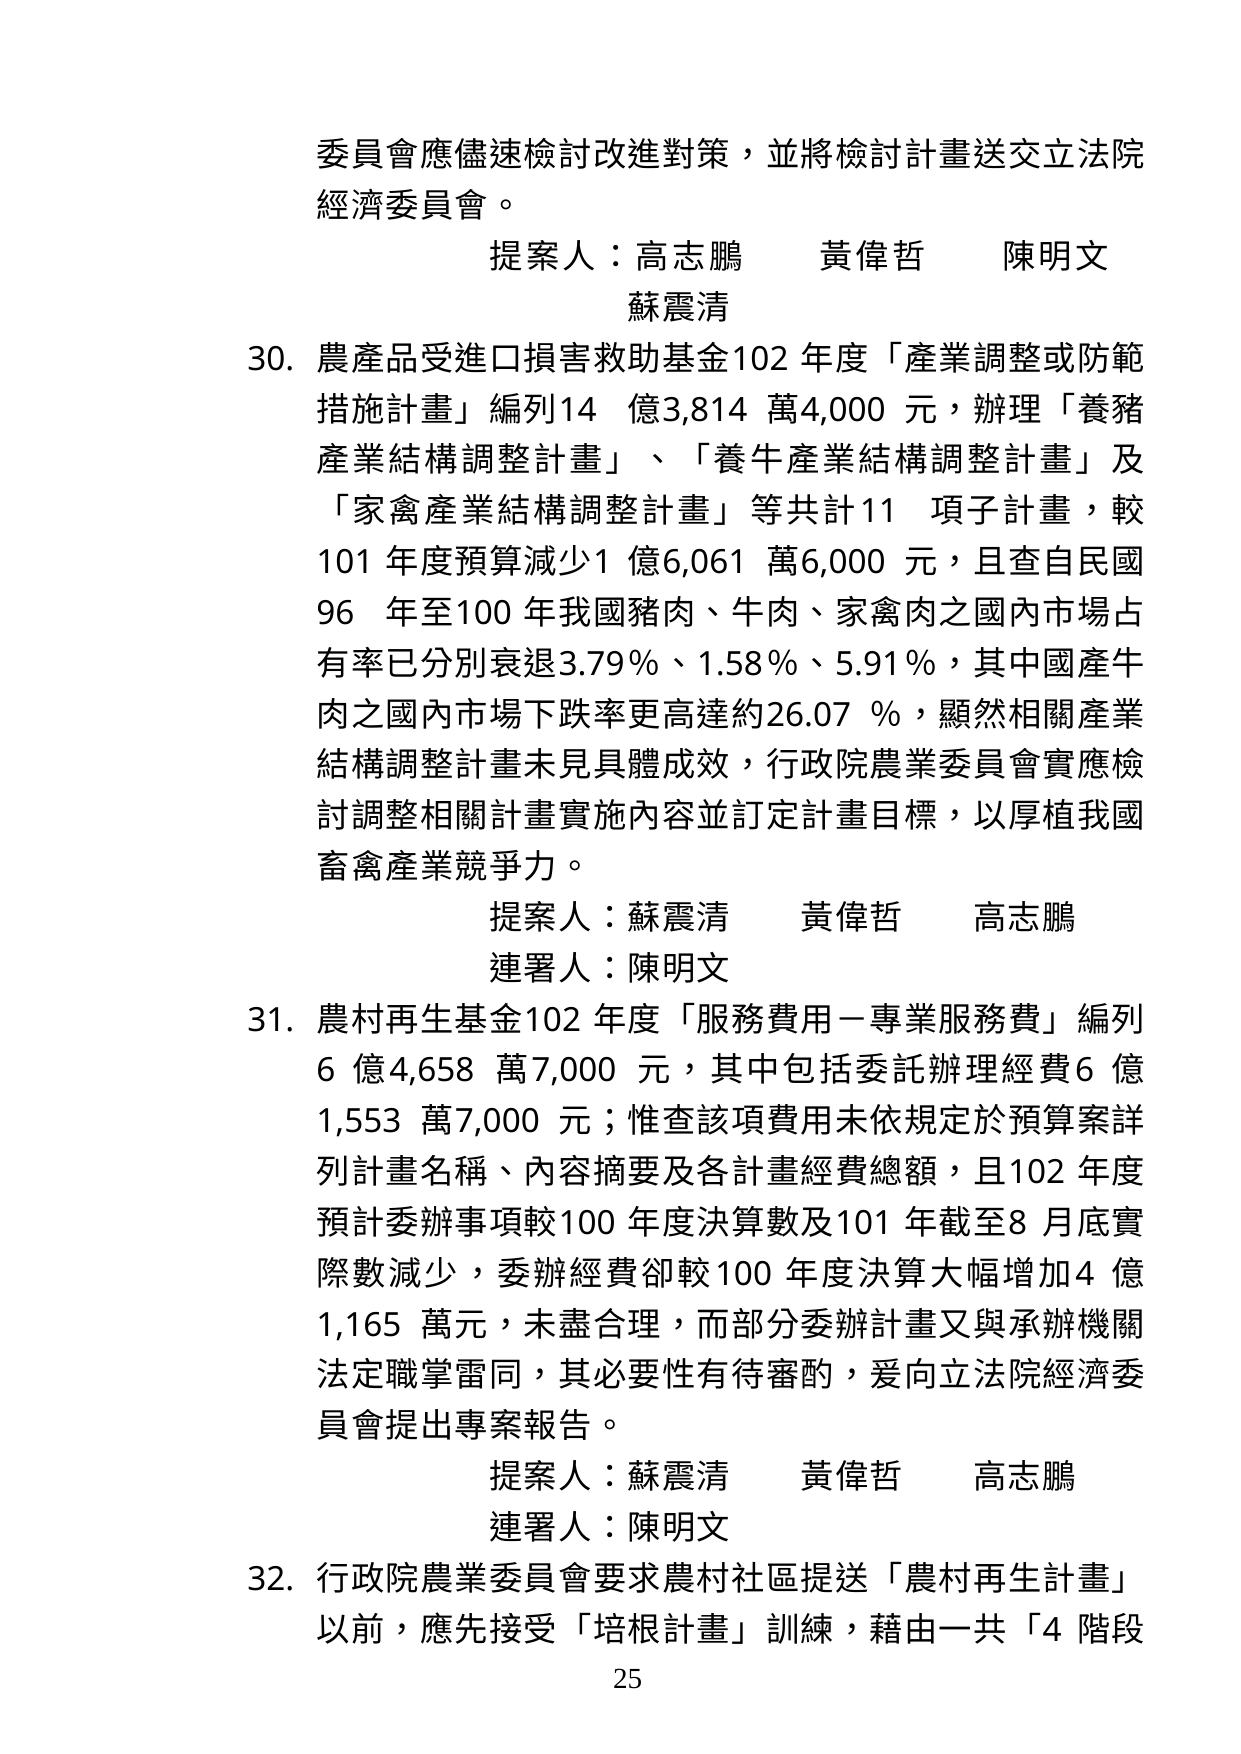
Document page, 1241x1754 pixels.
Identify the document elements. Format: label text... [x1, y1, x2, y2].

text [238, 1550, 1146, 1652]
text 連署人：陳明文 [455, 940, 1112, 991]
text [238, 127, 1146, 229]
text 連署人：陳明文 [455, 1499, 1112, 1550]
text 提案人：高志鵬 黃偉哲 陳明文 蘇震清 [455, 229, 1112, 330]
text 提案人：蘇震清 黃偉哲 高志鵬 [455, 889, 1112, 940]
text 提案人：蘇震清 黃偉哲 高志鵬 [455, 1449, 1112, 1499]
text 31.農村再生基金102年度「服務費用－專業服務費」編列6億4,658萬7,000元，其中包括委託辦理經費6億1,553萬7,000元；惟查該項費用未依規定於預算案詳列計畫名稱、內容摘要及各計畫經費總額，且102年度預計委辦事項較100年度決算數及101年截至8月底實際數減少，委辦經費卻較100年度決算大幅增加4億1,165萬元，未盡合理，而部分委辦計畫又與承辦機關法定職掌雷同，其必要性有待審酌，爰向立法院經濟委員會提出專案報告。 [238, 991, 1146, 1449]
text 30.農產品受進口損害救助基金102年度「產業調整或防範措施計畫」編列14億3,814萬4,000元，辦理「養豬產業結構調整計畫」、「養牛產業結構調整計畫」及「家禽產業結構調整計畫」等共計11項子計畫，較101年度預算減少1億6,061萬6,000元，且查自民國96年至100年我國豬肉、牛肉、家禽肉之國內市場占有率已分別衰退3.79％、1.58％、5.91％，其中國產牛肉之國內市場下跌率更高達約26.07％，顯然相關產業結構調整計畫未見具體成效，行政院農業委員會實應檢討調整相關計畫實施內容並訂定計畫目標，以厚植我國畜禽產業競爭力。 [238, 330, 1146, 889]
